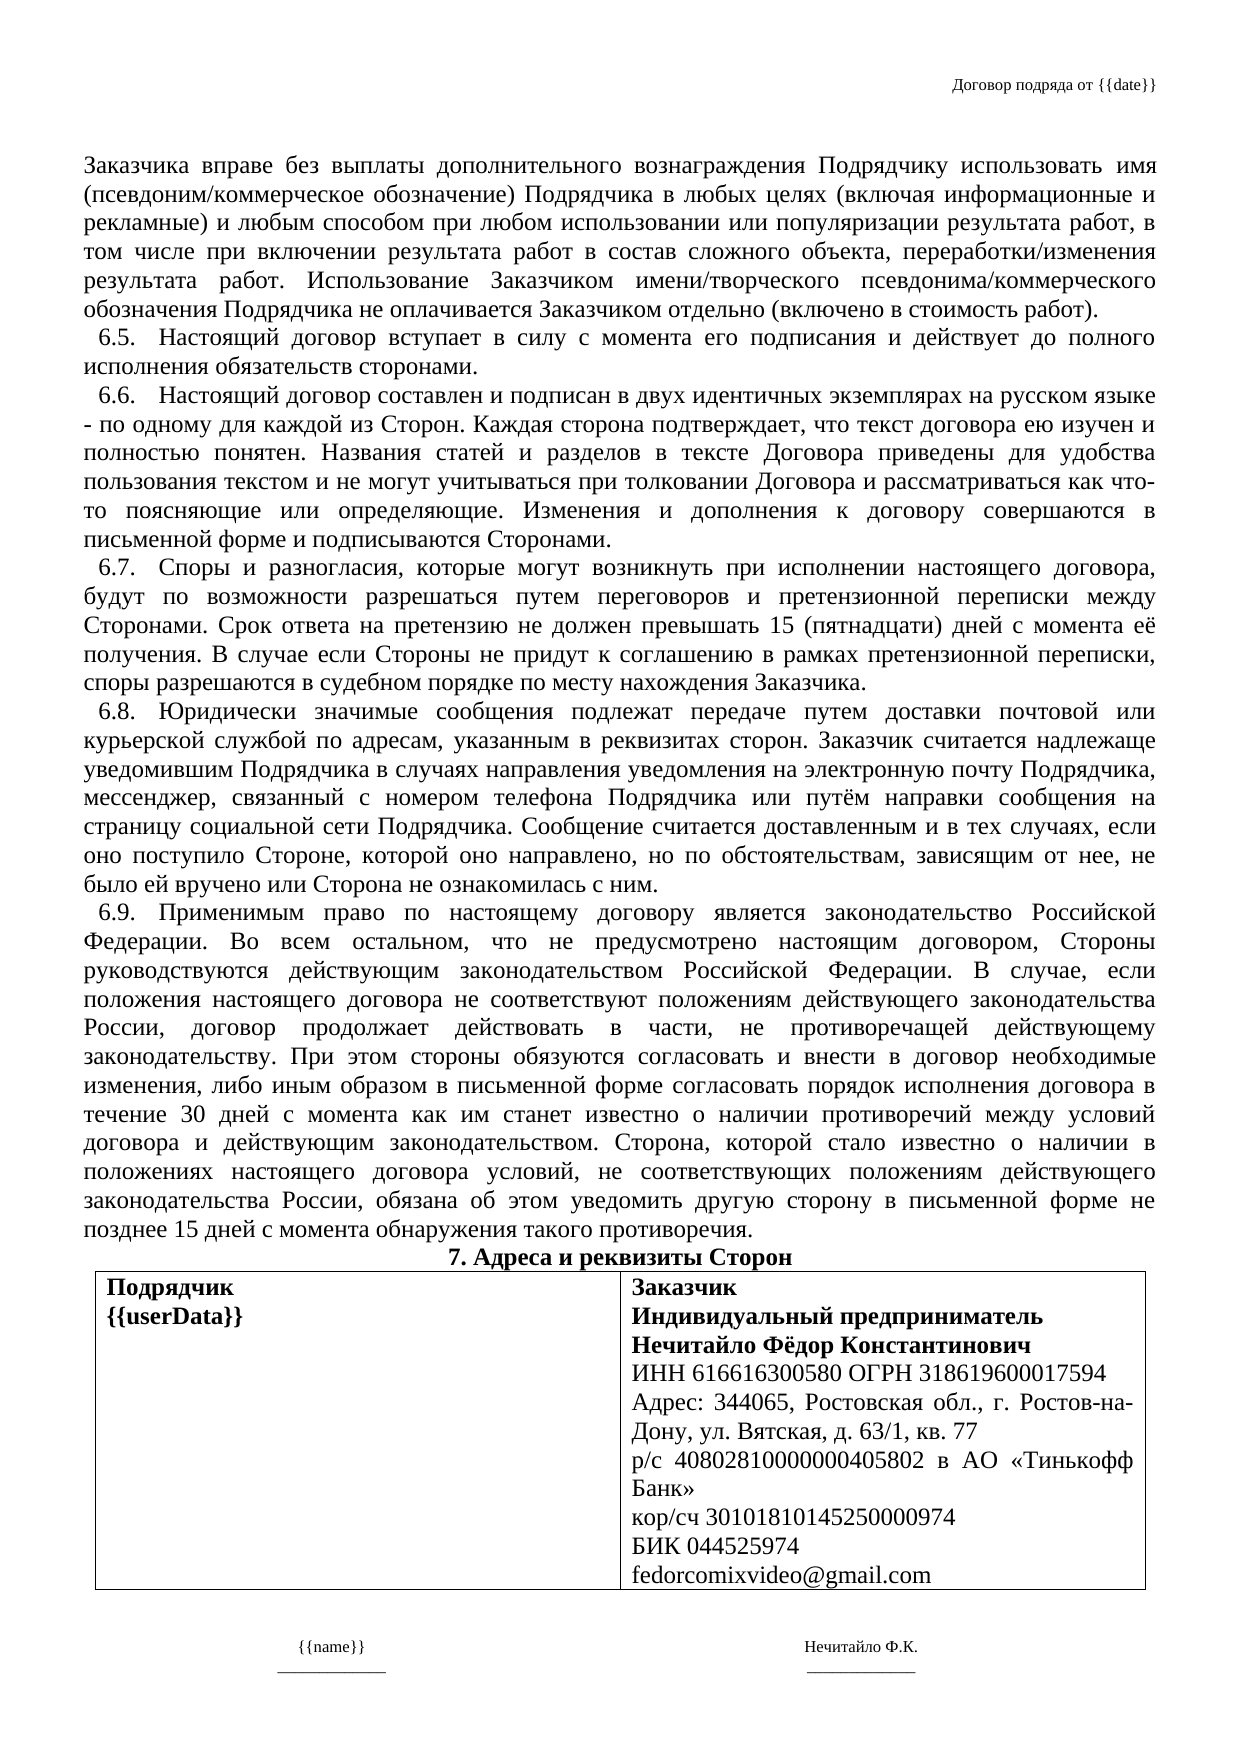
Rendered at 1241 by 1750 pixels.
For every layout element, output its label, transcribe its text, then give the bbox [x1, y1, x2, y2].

list Применимым право по настоящему договору является законодательство Российской Федерации. Во всем остальном, что не предусмотрено настоящим договором, Стороны руководствуются действующим законодательством Российской Федерации. В случае, если положения настоящего договора не соответствуют положениям действующего законодательства России, договор продолжает действовать в части, не противоречащей действующему законодательству. При этом стороны обязуются согласовать и внести в договор необходимые изменения, либо иным образом в письменной форме согласовать порядок исполнения договора в течение 30 дней с момента как им станет известно о наличии противоречий между условий договора и действующим законодательством. Сторона, которой стало известно о наличии в положениях настоящего договора условий, не соответствующих положениям действующего законодательства России, обязана об этом уведомить другую сторону в письменной форме не позднее 15 дней с момента обнаружения такого противоречия. [83, 897, 1157, 1242]
table_header Подрядчик {{userData}} [96, 1272, 620, 1588]
list Споры и разногласия, которые могут возникнуть при исполнении настоящего договора, будут по возможности разрешаться путем переговоров и претензионной переписки между Сторонами. Срок ответа на претензию не должен превышать 15 (пятнадцати) дней с момента её получения. В случае если Стороны не придут к соглашению в рамках претензионной переписки, споры разрешаются в судебном порядке по месту нахождения Заказчика. [83, 552, 1157, 696]
table_header Заказчик Индивидуальный предприниматель Нечитайло Фёдор Константинович ИНН 616616300580 ОГРН 318619600017594 Адрес: 344065, Ростовская обл., г. Ростов-на-Дону, ул. Вятская, д. 63/1, кв. 77 р/с 40802810000000405802 в АО «Тинькофф Банк» кор/сч 30101810145250000974 БИК 044525974 fedorcomixvideo@gmail.com [621, 1272, 1145, 1588]
subtitle 7. Адреса и реквизиты Сторон [83, 1242, 1157, 1271]
list Юридически значимые сообщения подлежат передаче путем доставки почтовой или курьерской службой по адресам, указанным в реквизитах сторон. Заказчик считается надлежаще уведомившим Подрядчика в случаях направления уведомления на электронную почту Подрядчика, мессенджер, связанный с номером телефона Подрядчика или путём направки сообщения на страницу социальной сети Подрядчика. Сообщение считается доставленным и в тех случаях, если оно поступило Стороне, которой оно направлено, но по обстоятельствам, зависящим от нее, не было ей вручено или Сторона не ознакомилась с ним. [83, 696, 1157, 897]
list Настоящий договор составлен и подписан в двух идентичных экземплярах на русском языке - по одному для каждой из Сторон. Каждая сторона подтверждает, что текст договора ею изучен и полностью понятен. Названия статей и разделов в тексте Договора приведены для удобства пользования текстом и не могут учитываться при толковании Договора и рассматриваться как что-то поясняющие или определяющие. Изменения и дополнения к договору совершаются в письменной форме и подписываются Сторонами. [83, 380, 1157, 552]
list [83, 150, 1157, 322]
list Настоящий договор вступает в силу с момента его подписания и действует до полного исполнения обязательств сторонами. [83, 322, 1157, 380]
